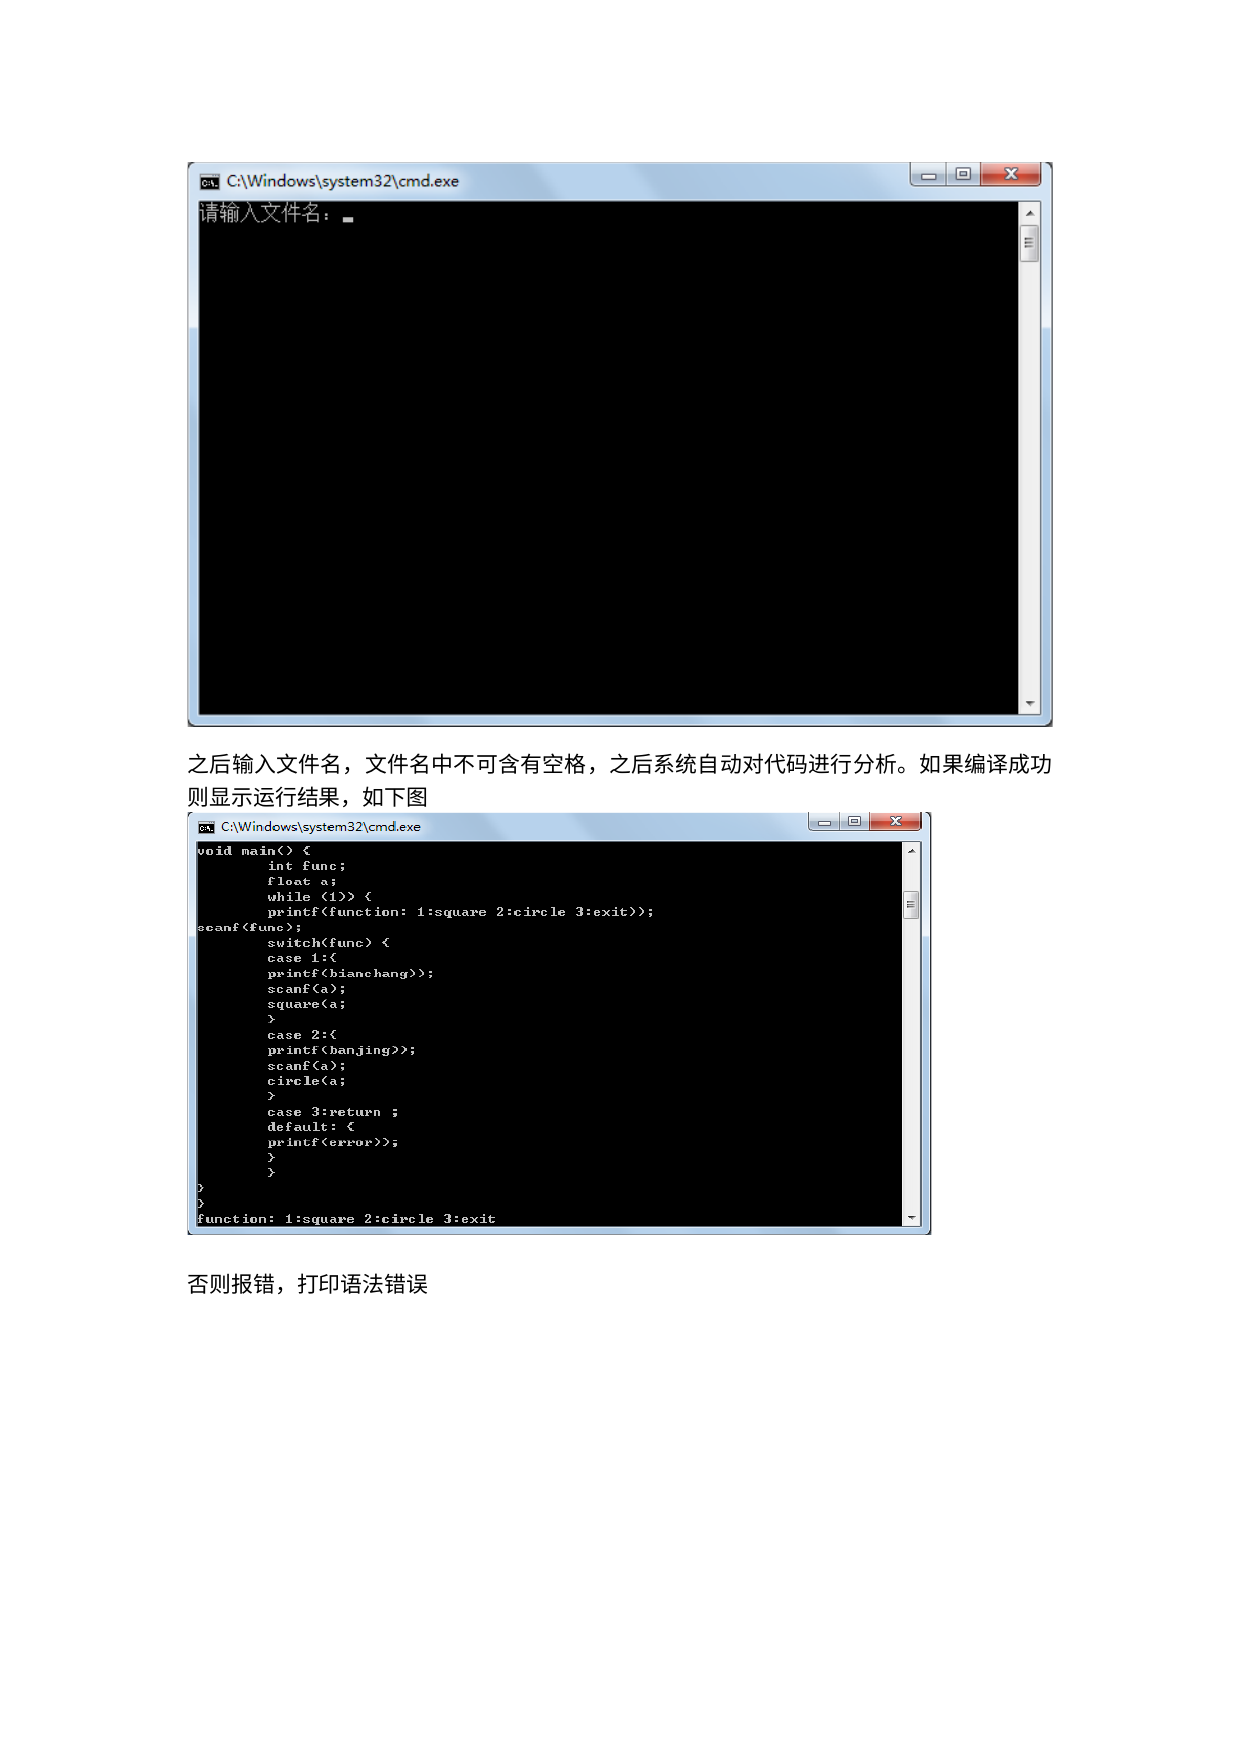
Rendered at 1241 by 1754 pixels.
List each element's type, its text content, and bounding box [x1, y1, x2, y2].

text 之后输入文件名，文件名中不可含有空格，之后系统自动对代码进行分析。如果编译成功则显示运行结果，如下图 [187, 747, 1053, 812]
text 否则报错，打印语法错误 [187, 1267, 1053, 1299]
picture [187, 812, 932, 1235]
picture [187, 162, 1053, 727]
